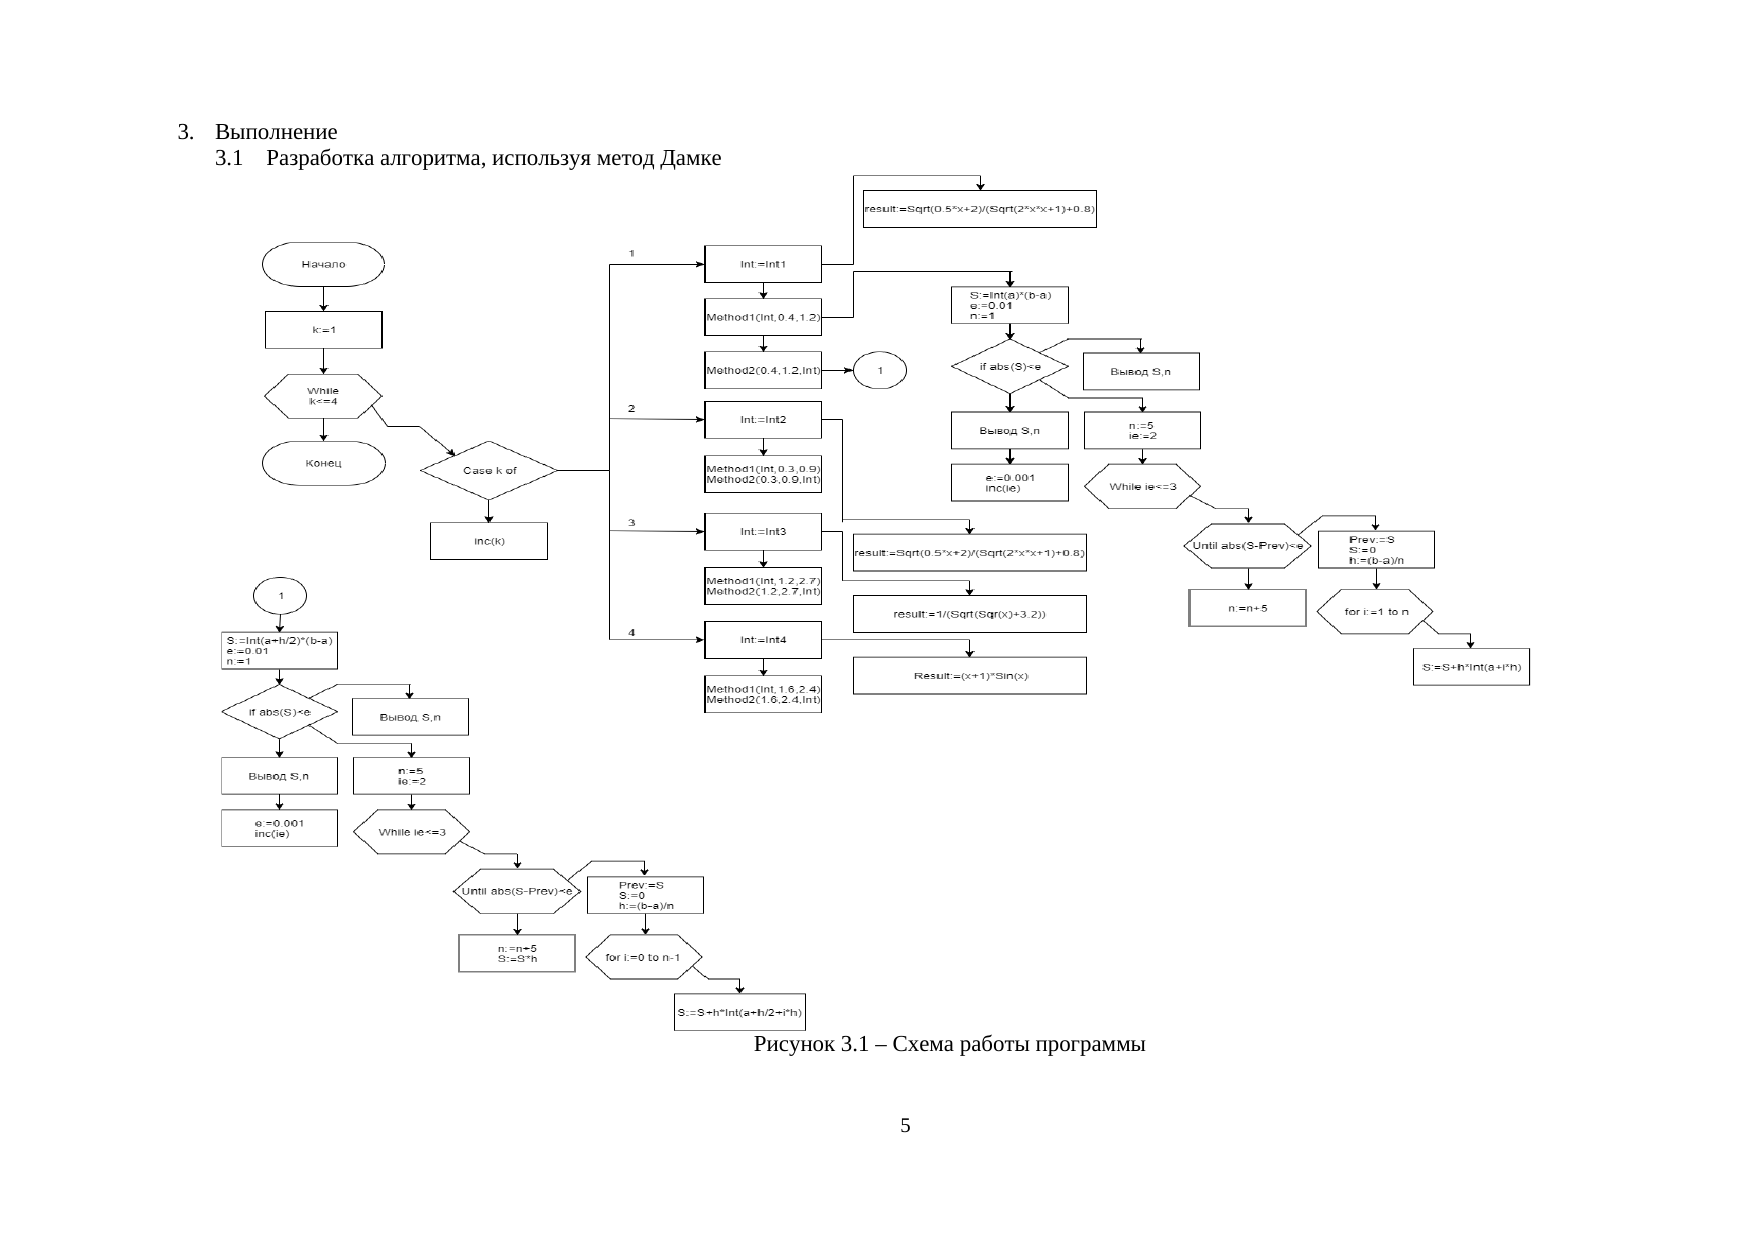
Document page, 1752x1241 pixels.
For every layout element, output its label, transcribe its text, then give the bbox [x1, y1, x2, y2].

list Выполнение [177, 118, 1634, 144]
text Рисунок 3.1 – Схема работы программы [266, 1030, 1634, 1057]
list Разработка алгоритма, используя метод Дамке [215, 144, 1634, 171]
picture [221, 170, 1531, 1031]
